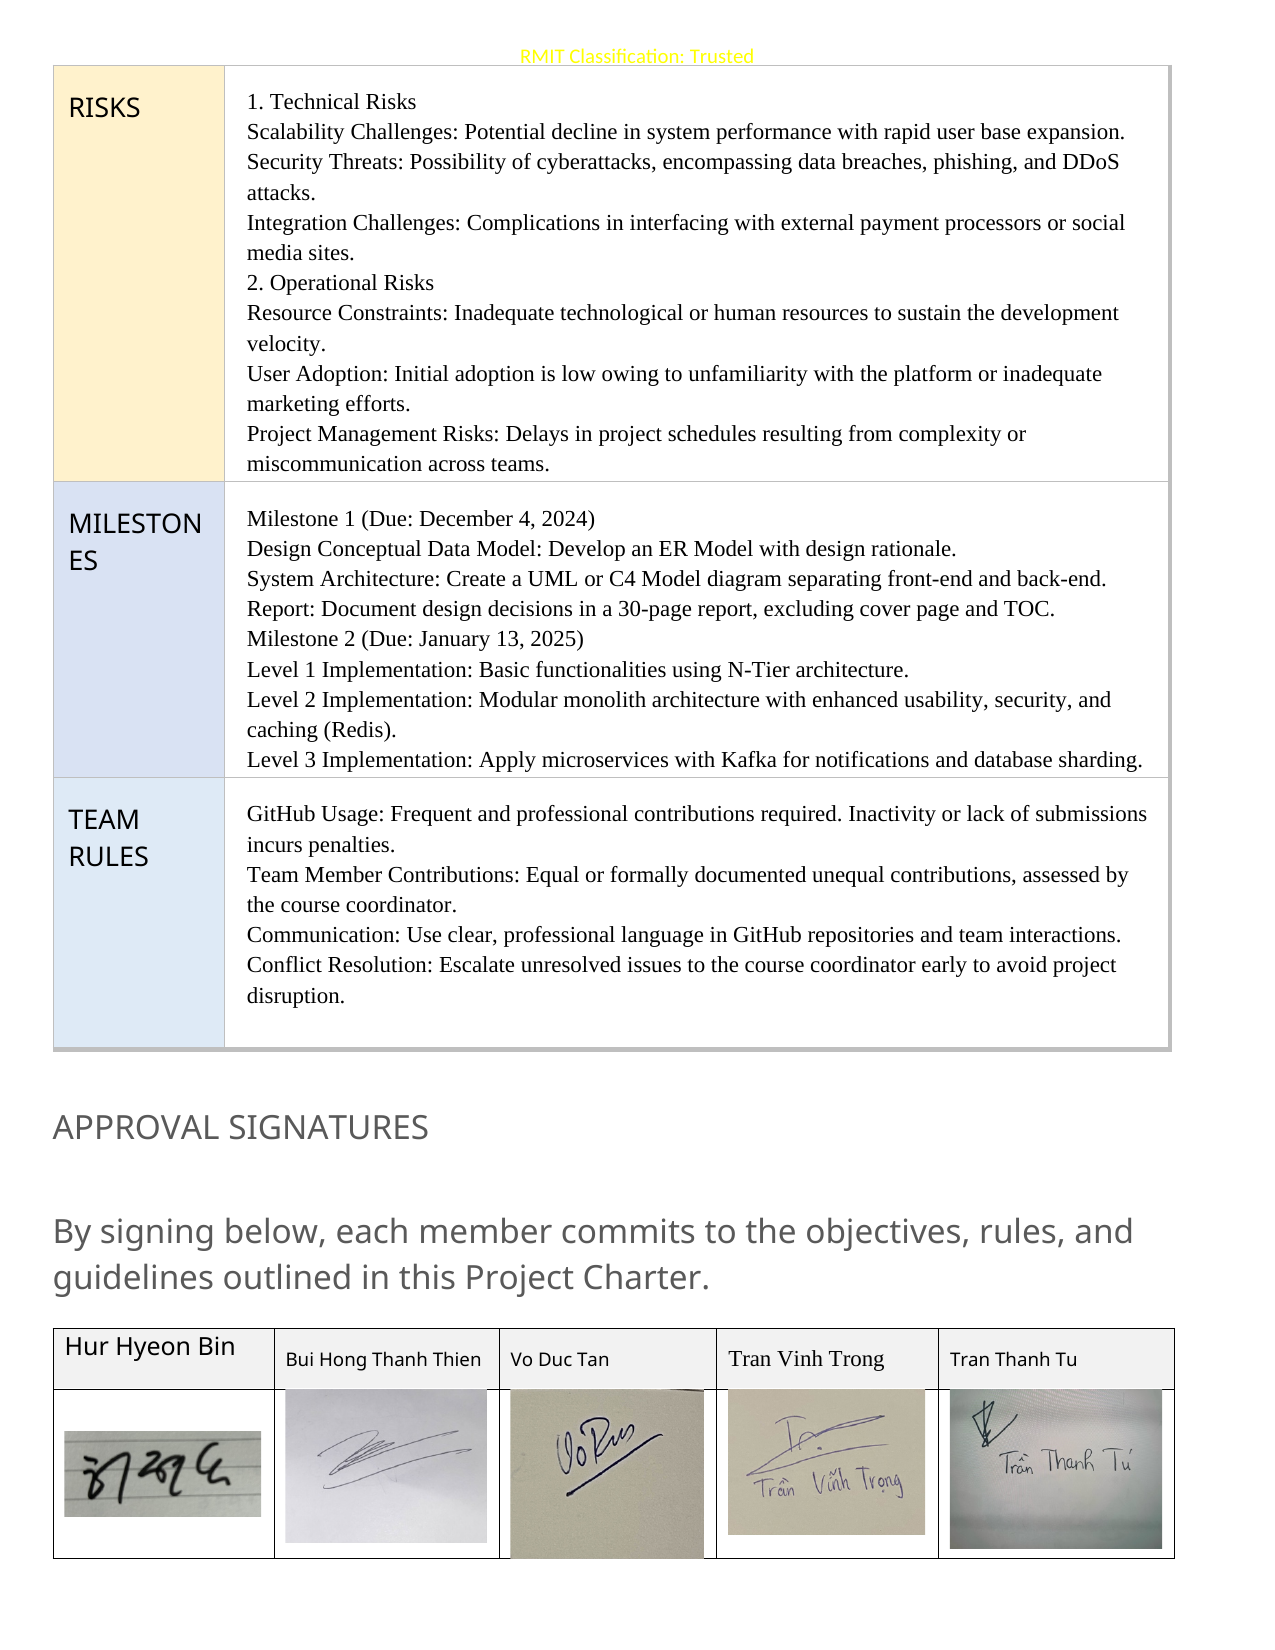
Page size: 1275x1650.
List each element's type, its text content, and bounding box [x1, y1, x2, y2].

picture [510, 1389, 704, 1559]
table_header Vo Duc Tan [500, 1329, 716, 1388]
picture [949, 1389, 1163, 1549]
table_header Tran Thanh Tu [939, 1329, 1174, 1388]
table_cell RISKS [54, 66, 224, 481]
text By signing below, each member commits to the objectives, rules, and guidelines outlined in this Project Charter. [52, 1208, 1215, 1299]
table_cell MILESTONES [54, 482, 224, 777]
table_header Bui Hong Thanh Thien [275, 1329, 499, 1388]
table_cell [54, 1390, 274, 1558]
table_cell GitHub Usage: Frequent and professional contributions required. Inactivity or lack of submissions incurs penalties. Team Member Contributions: Equal or formally documented unequal contributions, assessed by the course coordinator. Communication: Use clear, professional language in GitHub repositories and team interactions. Conflict Resolution: Escalate unresolved issues to the course coordinator early to avoid project disruption. [225, 778, 1168, 1047]
table_cell [939, 1390, 1174, 1558]
table_cell TEAM RULES [54, 778, 224, 1047]
table_cell [704, 1390, 716, 1558]
picture [285, 1389, 487, 1543]
table_header Tran Vinh Trong [717, 1329, 938, 1388]
table_cell [717, 1390, 938, 1558]
text APPROVAL SIGNATURES [52, 1104, 1215, 1149]
table_cell [275, 1390, 499, 1558]
table_cell Milestone 1 (Due: December 4, 2024) Design Conceptual Data Model: Develop an ER Model with design rationale. System Architecture: Create a UML or C4 Model diagram separating front-end and back-end. Report: Document design decisions in a 30-page report, excluding cover page and TOC. Milestone 2 (Due: January 13, 2025) Level 1 Implementation: Basic functionalities using N-Tier architecture. Level 2 Implementation: Modular monolith architecture with enhanced usability, security, and caching (Redis). Level 3 Implementation: Apply microservices with Kafka for notifications and database sharding. [225, 482, 1168, 777]
picture [64, 1431, 262, 1517]
table_cell 1. Technical Risks Scalability Challenges: Potential decline in system performance with rapid user base expansion. Security Threats: Possibility of cyberattacks, encompassing data breaches, phishing, and DDoS attacks. Integration Challenges: Complications in interfacing with external payment processors or social media sites. 2. Operational Risks Resource Constraints: Inadequate technological or human resources to sustain the development velocity. User Adoption: Initial adoption is low owing to unfamiliarity with the platform or inadequate marketing efforts. Project Management Risks: Delays in project schedules resulting from complexity or miscommunication across teams. [225, 66, 1168, 481]
table_cell [500, 1390, 510, 1558]
picture [728, 1389, 926, 1535]
table_header Hur Hyeon Bin [54, 1329, 274, 1388]
